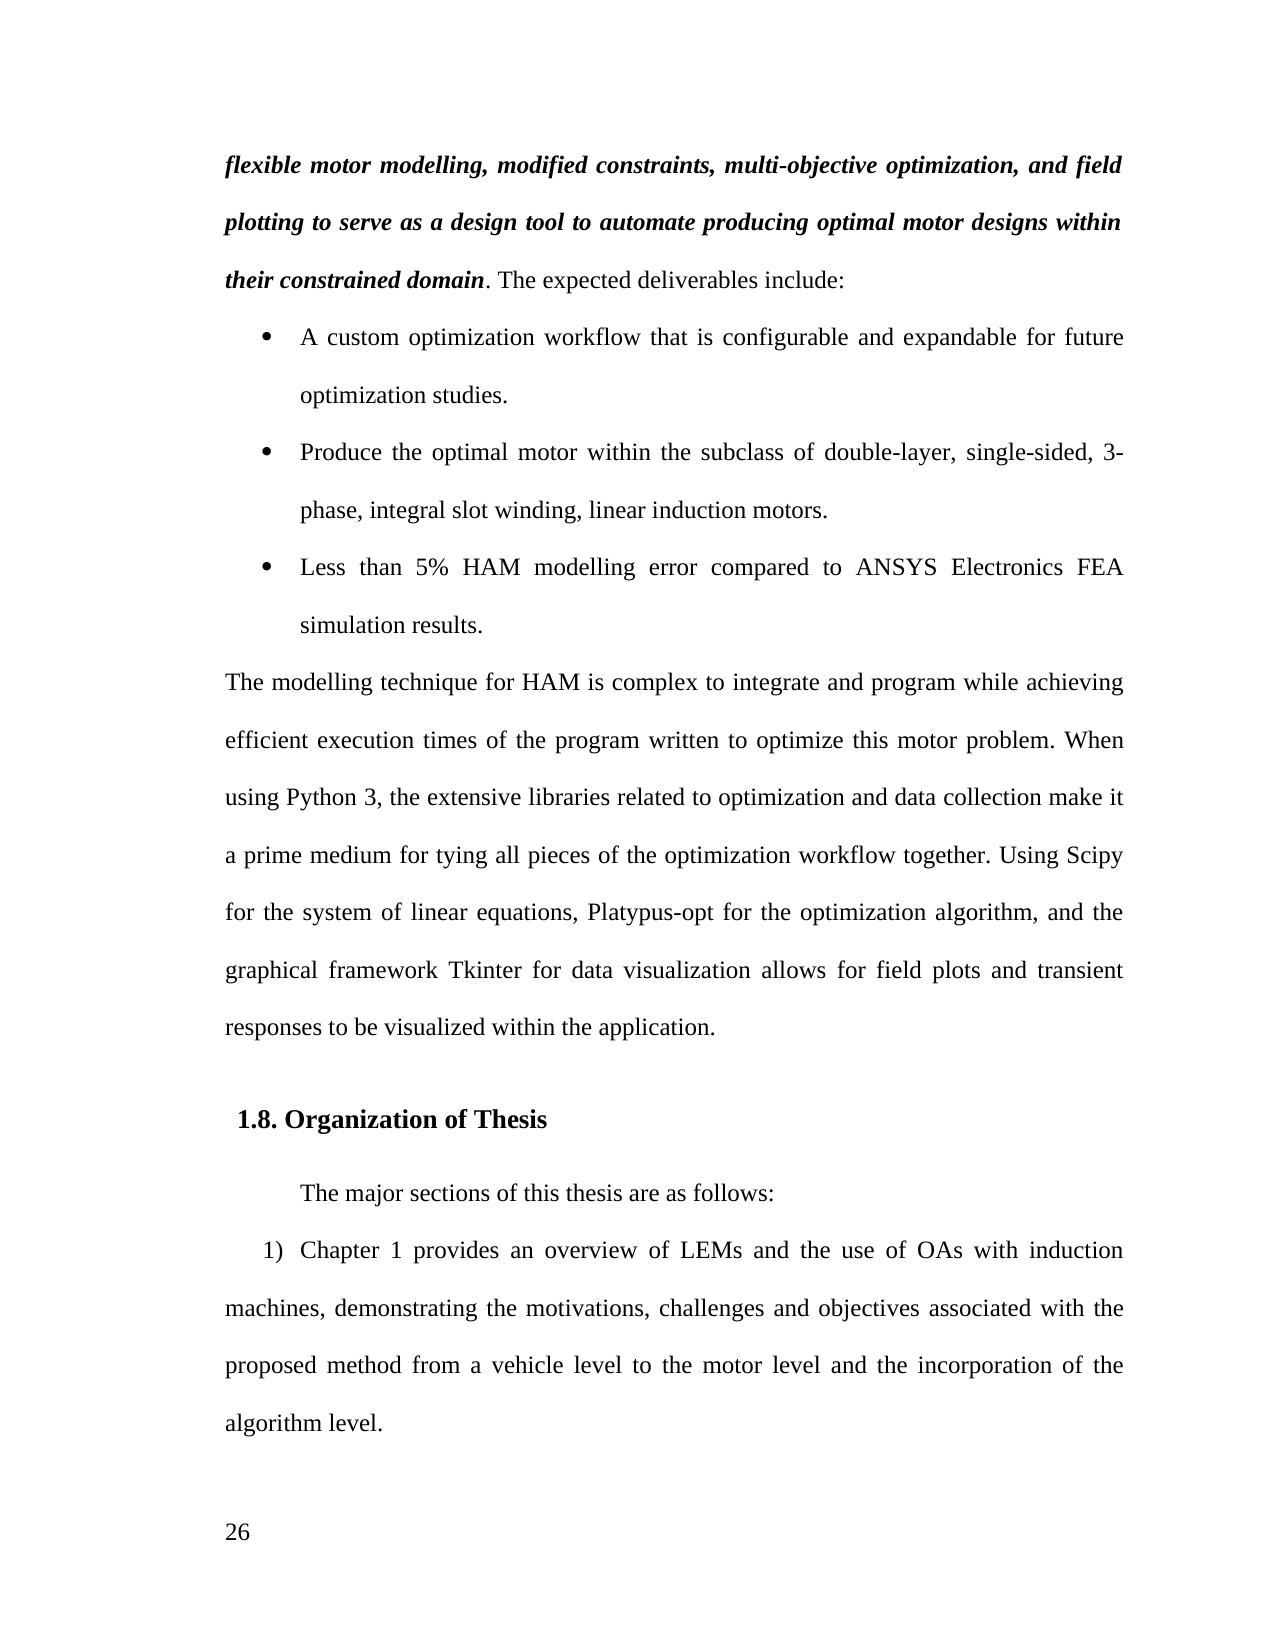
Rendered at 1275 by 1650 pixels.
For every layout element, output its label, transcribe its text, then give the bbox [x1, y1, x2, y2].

subtitle Organization of Thesis [225, 1103, 1125, 1134]
list A custom optimization workflow that is configurable and expandable for future optimization studies. [262, 322, 1125, 409]
list Produce the optimal motor within the subclass of double-layer, single-sided, 3-phase, integral slot winding, linear induction motors. [262, 437, 1125, 524]
list Less than 5% HAM modelling error compared to ANSYS Electronics FEA simulation results. [262, 552, 1125, 639]
list Chapter 1 provides an overview of LEMs and the use of OAs with induction machines, demonstrating the motivations, challenges and objectives associated with the proposed method from a vehicle level to the motor level and the incorporation of the algorithm level. [225, 1236, 1125, 1437]
text The modelling technique for HAM is complex to integrate and program while achieving efficient execution times of the program written to optimize this motor problem. When using Python 3, the extensive libraries related to optimization and data collection make it a prime medium for tying all pieces of the optimization workflow together. Using Scipy for the system of linear equations, Platypus-opt for the optimization algorithm, and the graphical framework Tkinter for data visualization allows for field plots and transient responses to be visualized within the application. [225, 667, 1125, 1041]
text The major sections of this thesis are as follows: [225, 1178, 1125, 1207]
